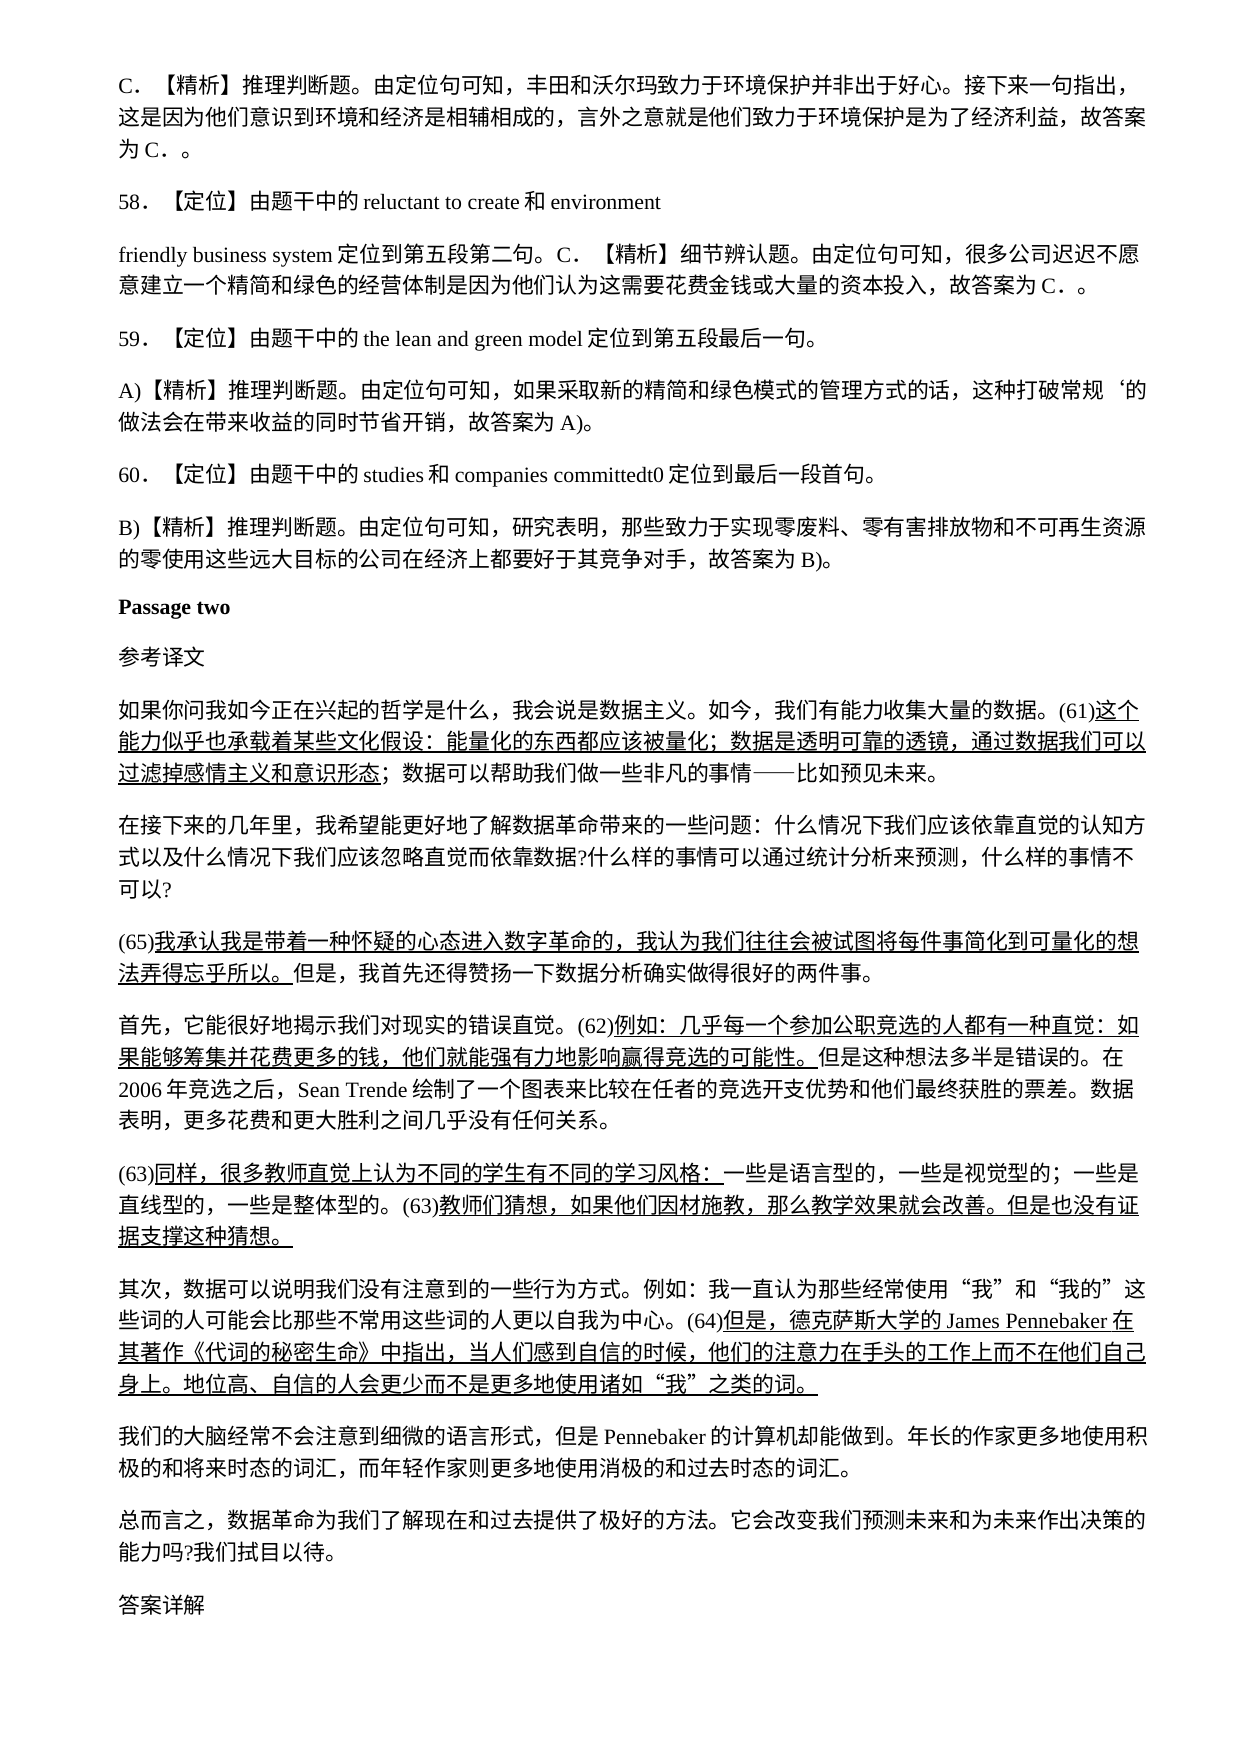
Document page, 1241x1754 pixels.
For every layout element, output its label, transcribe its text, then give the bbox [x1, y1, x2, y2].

text (65)我承认我是带着一种怀疑的心态进入数字革命的，我认为我们往往会被试图将每件事简化到可量化的想法弄得忘乎所以。但是，我首先还得赞扬一下数据分析确实做得很好的两件事。 [118, 924, 1152, 988]
text 在接下来的几年里，我希望能更好地了解数据革命带来的一些问题：什么情况下我们应该依靠直觉的认知方式以及什么情况下我们应该忽略直觉而依靠数据?什么样的事情可以通过统计分析来预测，什么样的事情不可以? [118, 808, 1152, 903]
text 参考译文 [118, 640, 1152, 672]
text 58．【定位】由题干中的reluctant to create和environment [118, 184, 1152, 216]
text 我们的大脑经常不会注意到细微的语言形式，但是Pennebaker的计算机却能做到。年长的作家更多地使用积极的和将来时态的词汇，而年轻作家则更多地使用消极的和过去时态的词汇。 [118, 1419, 1152, 1483]
text 60．【定位】由题干中的studies和companies committedt0定位到最后一段首句。 [118, 457, 1152, 489]
text 其次，数据可以说明我们没有注意到的一些行为方式。例如：我一直认为那些经常使用“我”和“我的”这些词的人可能会比那些不常用这些词的人更以自我为中心。(64)但是，德克萨斯大学的James Pennebaker在其著作《代词的秘密生命》中指出，当人们感到自信的时候，他们的注意力在手头的工作上而不在他们自己身上。地位高、自信的人会更少而不是更多地使用诸如“我”之类的词。 [118, 1272, 1152, 1398]
text Passage two [118, 594, 1152, 619]
text 如果你问我如今正在兴起的哲学是什么，我会说是数据主义。如今，我们有能力收集大量的数据。(61)这个能力似乎也承载着某些文化假设：能量化的东西都应该被量化；数据是透明可靠的透镜，通过数据我们可以过滤掉感情主义和意识形态；数据可以帮助我们做一些非凡的事情——比如预见未来。 [118, 693, 1152, 788]
text 59．【定位】由题干中的the lean and green model定位到第五段最后一句。 [118, 321, 1152, 352]
text (63)同样，很多教师直觉上认为不同的学生有不同的学习风格：一些是语言型的，一些是视觉型的；一些是直线型的，一些是整体型的。(63)教师们猜想，如果他们因材施教，那么教学效果就会改善。但是也没有证据支撑这种猜想。 [118, 1156, 1152, 1251]
text C．【精析】推理判断题。由定位句可知，丰田和沃尔玛致力于环境保护并非出于好心。接下来一句指出，这是因为他们意识到环境和经济是相辅相成的，言外之意就是他们致力于环境保护是为了经济利益，故答案为C．。 [118, 68, 1152, 163]
text 总而言之，数据革命为我们了解现在和过去提供了极好的方法。它会改变我们预测未来和为未来作出决策的能力吗?我们拭目以待。 [118, 1503, 1152, 1567]
text 首先，它能很好地揭示我们对现实的错误直觉。(62)例如：几乎每一个参加公职竞选的人都有一种直觉：如果能够筹集并花费更多的钱，他们就能强有力地影响赢得竞选的可能性。但是这种想法多半是错误的。在2006年竞选之后，Sean Trende绘制了一个图表来比较在任者的竞选开支优势和他们最终获胜的票差。数据表明，更多花费和更大胜利之间几乎没有任何关系。 [118, 1008, 1152, 1135]
text B)【精析】推理判断题。由定位句可知，研究表明，那些致力于实现零废料、零有害排放物和不可再生资源的零使用这些远大目标的公司在经济上都要好于其竞争对手，故答案为B)。 [118, 510, 1152, 573]
text 答案详解 [118, 1588, 1152, 1619]
text friendly business system定位到第五段第二句。C．【精析】细节辨认题。由定位句可知，很多公司迟迟不愿意建立一个精简和绿色的经营体制是因为他们认为这需要花费金钱或大量的资本投入，故答案为C．。 [118, 237, 1152, 300]
text A)【精析】推理判断题。由定位句可知，如果采取新的精简和绿色模式的管理方式的话，这种打破常规‘的做法会在带来收益的同时节省开销，故答案为A)。 [118, 373, 1152, 437]
